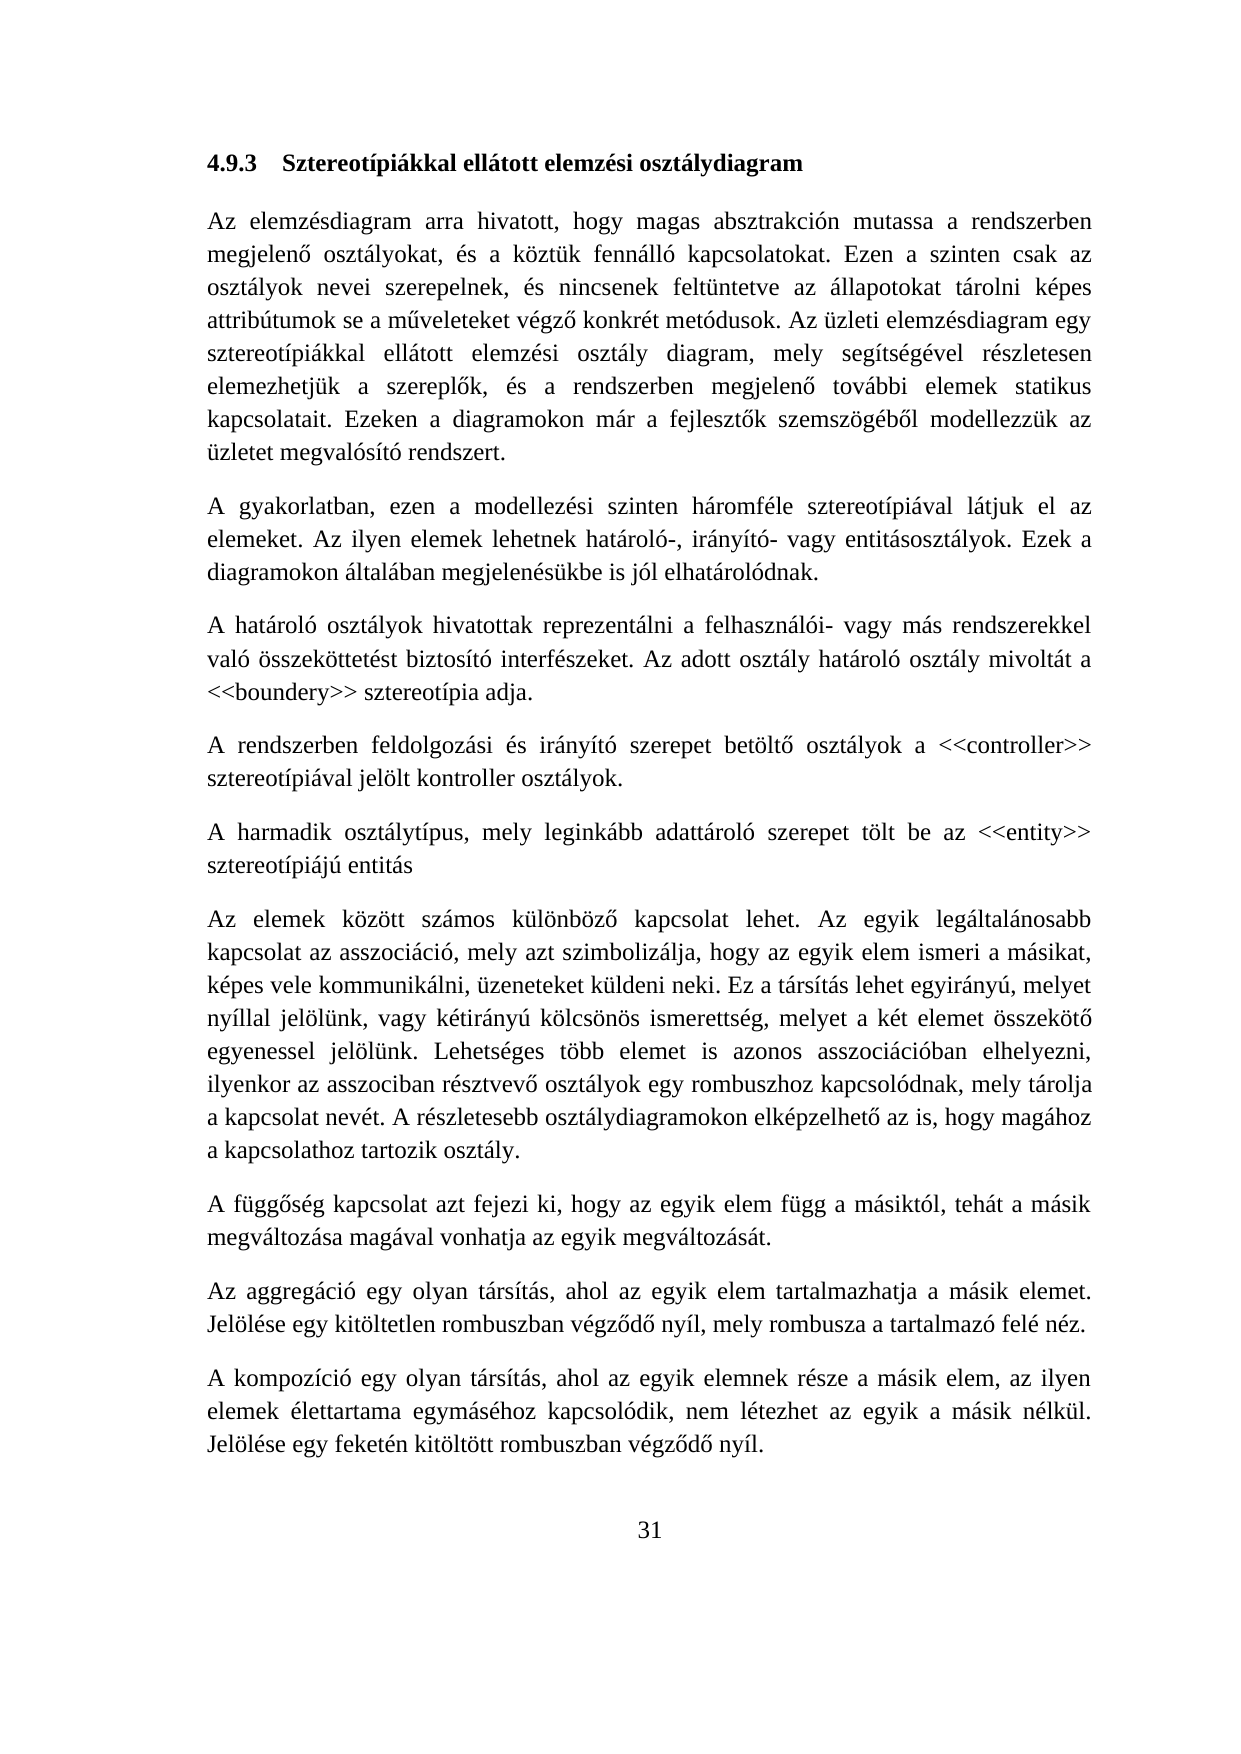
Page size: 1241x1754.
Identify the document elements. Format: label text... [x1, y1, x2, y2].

text A függőség kapcsolat azt fejezi ki, hogy az egyik elem függ a másiktól, tehát a másik megváltozása magával vonhatja az egyik megváltozását. [207, 1189, 1092, 1251]
text A harmadik osztálytípus, mely leginkább adattároló szerepet tölt be az <<entity>> sztereotípiájú entitás [207, 817, 1092, 879]
text A gyakorlatban, ezen a modellezési szinten háromféle sztereotípiával látjuk el az elemeket. Az ilyen elemek lehetnek határoló-, irányító- vagy entitásosztályok. Ezek a diagramokon általában megjelenésükbe is jól elhatárolódnak. [207, 491, 1092, 586]
text A határoló osztályok hivatottak reprezentálni a felhasználói- vagy más rendszerekkel való összeköttetést biztosító interfészeket. Az adott osztály határoló osztály mivoltát a <<boundery>> sztereotípia adja. [207, 611, 1092, 705]
text Az elemzésdiagram arra hivatott, hogy magas absztrakción mutassa a rendszerben megjelenő osztályokat, és a köztük fennálló kapcsolatokat. Ezen a szinten csak az osztályok nevei szerepelnek, és nincsenek feltüntetve az állapotokat tárolni képes attribútumok se a műveleteket végző konkrét metódusok. Az üzleti elemzésdiagram egy sztereotípiákkal ellátott elemzési osztály diagram, mely segítségével részletesen elemezhetjük a szereplők, és a rendszerben megjelenő további elemek statikus kapcsolatait. Ezeken a diagramokon már a fejlesztők szemszögéből modellezzük az üzletet megvalósító rendszert. [207, 206, 1092, 466]
text A kompozíció egy olyan társítás, ahol az egyik elemnek része a másik elem, az ilyen elemek élettartama egymáséhoz kapcsolódik, nem létezhet az egyik a másik nélkül. Jelölése egy feketén kitöltött rombuszban végződő nyíl. [207, 1363, 1092, 1458]
text Az elemek között számos különböző kapcsolat lehet. Az egyik legáltalánosabb kapcsolat az asszociáció, mely azt szimbolizálja, hogy az egyik elem ismeri a másikat, képes vele kommunikálni, üzeneteket küldeni neki. Ez a társítás lehet egyirányú, melyet nyíllal jelölünk, vagy kétirányú kölcsönös ismerettség, melyet a két elemet összekötő egyenessel jelölünk. Lehetséges több elemet is azonos asszociációban elhelyezni, ilyenkor az asszociban résztvevő osztályok egy rombuszhoz kapcsolódnak, mely tárolja a kapcsolat nevét. A részletesebb osztálydiagramokon elképzelhető az is, hogy magához a kapcsolathoz tartozik osztály. [207, 904, 1092, 1164]
subtitle Sztereotípiákkal ellátott elemzési osztálydiagram [207, 148, 1092, 176]
text A rendszerben feldolgozási és irányító szerepet betöltő osztályok a <<controller>> sztereotípiával jelölt kontroller osztályok. [207, 731, 1092, 792]
text Az aggregáció egy olyan társítás, ahol az egyik elem tartalmazhatja a másik elemet. Jelölése egy kitöltetlen rombuszban végződő nyíl, mely rombusza a tartalmazó felé néz. [207, 1276, 1092, 1338]
